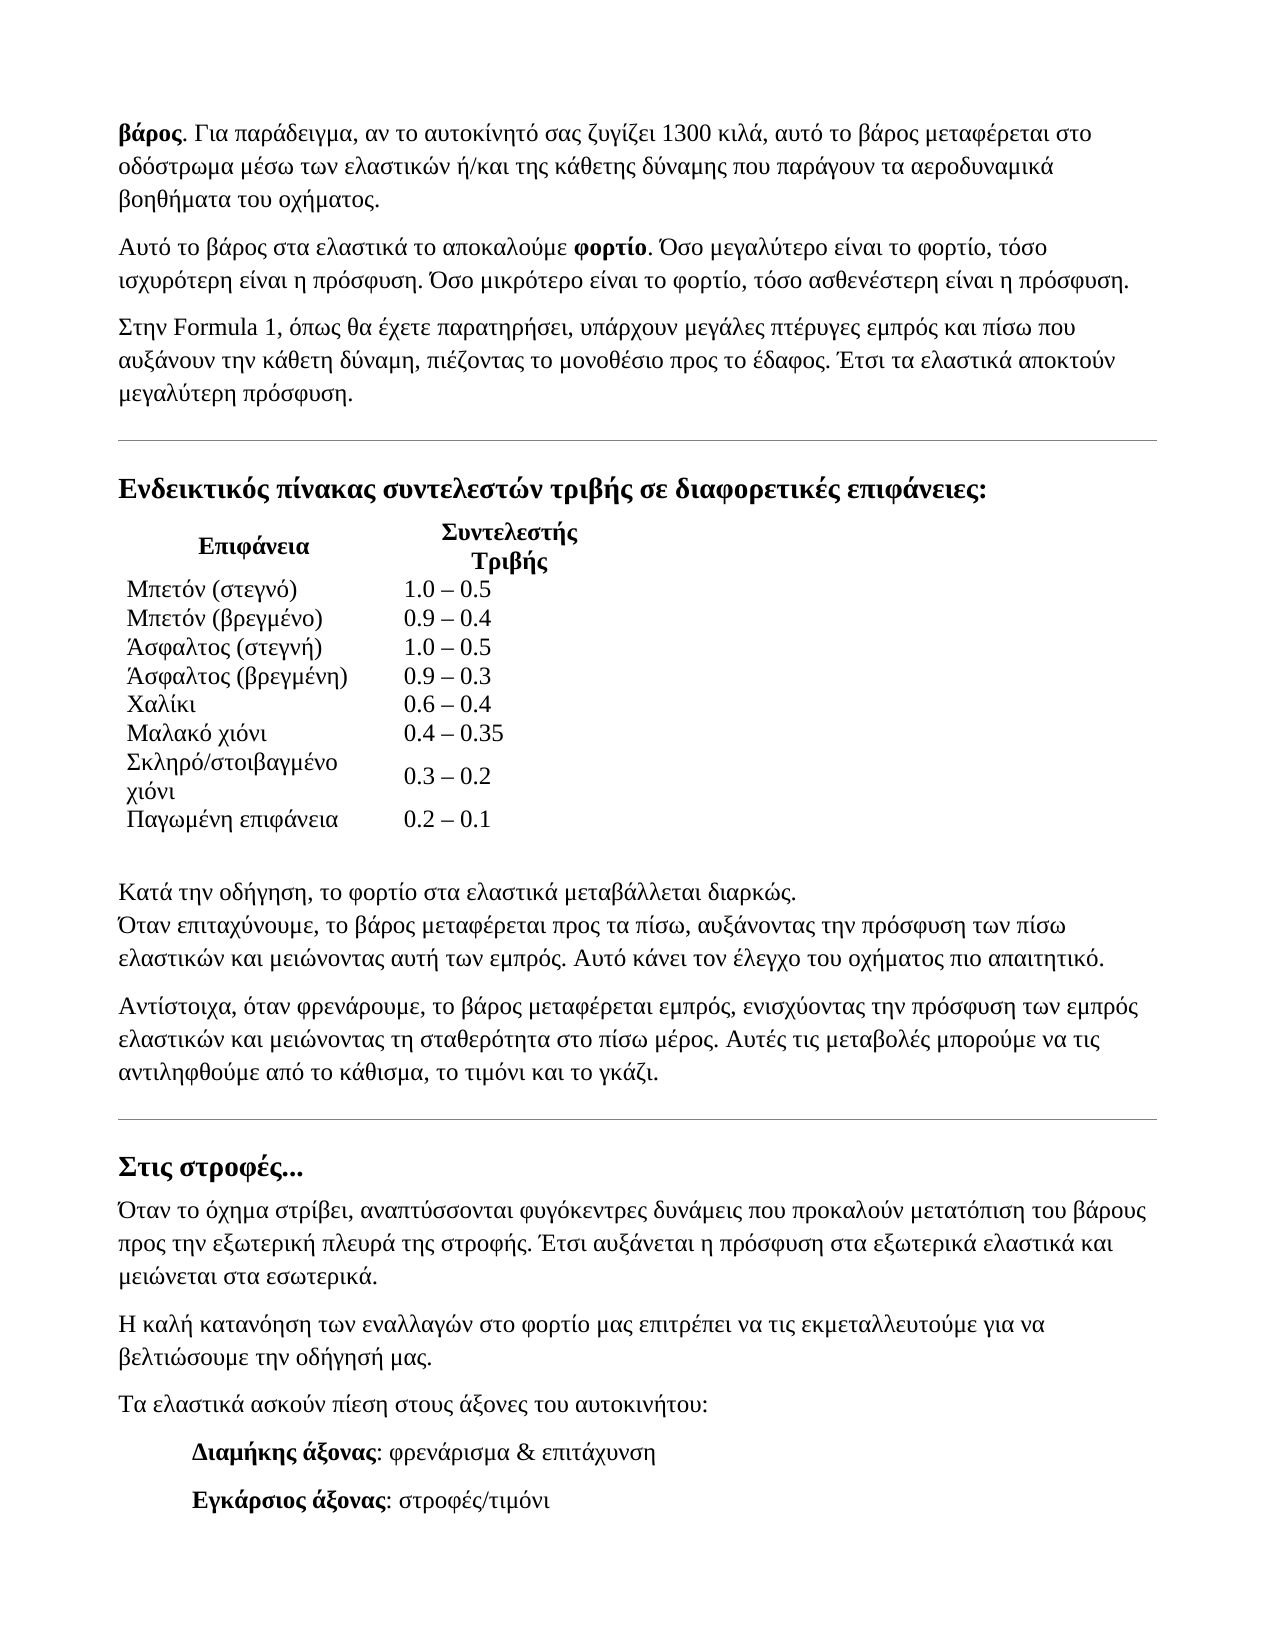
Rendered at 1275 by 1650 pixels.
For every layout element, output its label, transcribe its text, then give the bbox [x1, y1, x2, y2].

table_cell 0.9 – 0.3 [392, 661, 626, 689]
list Εγκάρσιος άξονας: στροφές/τιμόνι [162, 1485, 1157, 1513]
table_cell Άσφαλτος (στεγνή) [115, 632, 392, 661]
subtitle Στις στροφές... [118, 1149, 1157, 1183]
text Τα ελαστικά ασκούν πίεση στους άξονες του αυτοκινήτου: [118, 1389, 1157, 1418]
text Στην Formula 1, όπως θα έχετε παρατηρήσει, υπάρχουν μεγάλες πτέρυγες εμπρός και πίσω που αυξάνουν την κάθετη δύναμη, πιέζοντας το μονοθέσιο προς το έδαφος. Έτσι τα ελαστικά αποκτούν μεγαλύτερη πρόσφυση. [118, 312, 1157, 407]
table_cell Σκληρό/στοιβαγμένο χιόνι [115, 747, 392, 804]
table_cell 0.3 – 0.2 [392, 747, 626, 804]
text Αυτό το βάρος στα ελαστικά το αποκαλούμε φορτίο. Όσο μεγαλύτερο είναι το φορτίο, τόσο ισχυρότερη είναι η πρόσφυση. Όσο μικρότερο είναι το φορτίο, τόσο ασθενέστερη είναι η πρόσφυση. [118, 232, 1157, 293]
table_cell Άσφαλτος (βρεγμένη) [115, 661, 392, 689]
subtitle Ενδεικτικός πίνακας συντελεστών τριβής σε διαφορετικές επιφάνειες: [118, 471, 1157, 504]
table_cell 0.6 – 0.4 [392, 690, 626, 718]
table_cell Μπετόν (στεγνό) [115, 575, 392, 603]
table_cell Μαλακό χιόνι [115, 718, 392, 747]
table_cell 1.0 – 0.5 [392, 575, 626, 603]
table_cell 0.9 – 0.4 [392, 603, 626, 632]
table_header Επιφάνεια [115, 517, 392, 574]
table_cell 0.4 – 0.35 [392, 718, 626, 747]
list Διαμήκης άξονας: φρενάρισμα & επιτάχυνση [162, 1437, 1157, 1466]
text Αντίστοιχα, όταν φρενάρουμε, το βάρος μεταφέρεται εμπρός, ενισχύοντας την πρόσφυση των εμπρός ελαστικών και μειώνοντας τη σταθερότητα στο πίσω μέρος. Αυτές τις μεταβολές μπορούμε να τις αντιληφθούμε από το κάθισμα, το τιμόνι και το γκάζι. [118, 991, 1157, 1086]
table_cell Μπετόν (βρεγμένο) [115, 603, 392, 632]
table_cell 1.0 – 0.5 [392, 632, 626, 661]
text Η καλή κατανόηση των εναλλαγών στο φορτίο μας επιτρέπει να τις εκμεταλλευτούμε για να βελτιώσουμε την οδήγησή μας. [118, 1309, 1157, 1371]
table_header Συντελεστής Τριβής [392, 517, 626, 574]
table_cell Χαλίκι [115, 690, 392, 718]
text Κατά την οδήγηση, το φορτίο στα ελαστικά μεταβάλλεται διαρκώς. Όταν επιταχύνουμε, το βάρος μεταφέρεται προς τα πίσω, αυξάνοντας την πρόσφυση των πίσω ελαστικών και μειώνοντας αυτή των εμπρός. Αυτό κάνει τον έλεγχο του οχήματος πιο απαιτητικό. [118, 877, 1157, 972]
table_cell 0.2 – 0.1 [392, 805, 626, 833]
text Όταν το όχημα στρίβει, αναπτύσσονται φυγόκεντρες δυνάμεις που προκαλούν μετατόπιση του βάρους προς την εξωτερική πλευρά της στροφής. Έτσι αυξάνεται η πρόσφυση στα εξωτερικά ελαστικά και μειώνεται στα εσωτερικά. [118, 1195, 1157, 1290]
table_cell Παγωμένη επιφάνεια [115, 805, 392, 833]
